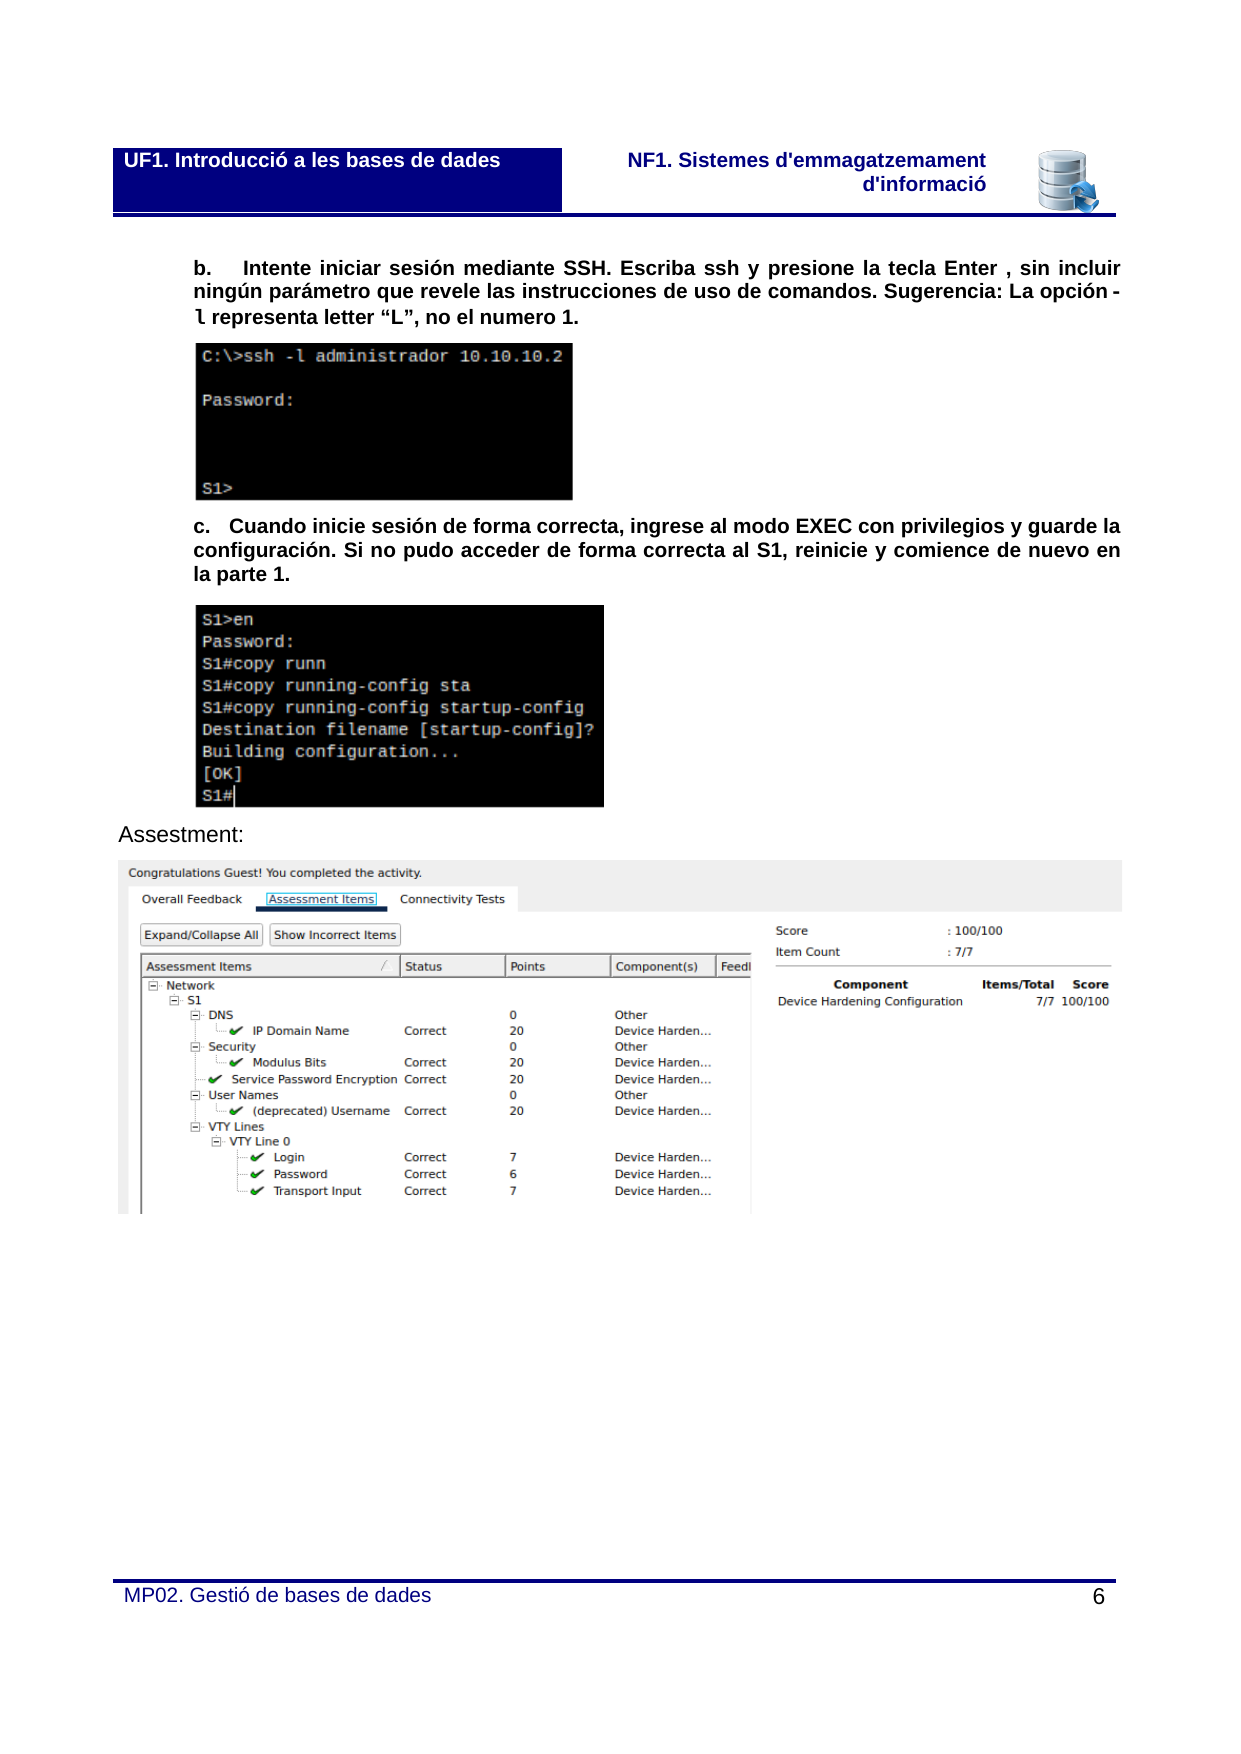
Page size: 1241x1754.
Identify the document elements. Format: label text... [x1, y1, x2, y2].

text c. Cuando inicie sesión de forma correcta, ingrese al modo EXEC con privilegios y guarde la configuración. Si no pudo acceder de forma correcta al S1, reinicie y comience de nuevo en la parte 1. [193, 514, 1122, 586]
text b. Intente iniciar sesión mediante SSH. Escriba ssh y presione la tecla Enter , sin incluir ningún parámetro que revele las instrucciones de uso de comandos. Sugerencia: La opción-l representa letter “L”, no el numero 1. [193, 255, 1122, 331]
picture [193, 605, 604, 809]
picture [1035, 148, 1099, 213]
text Assestment: [118, 821, 1122, 847]
picture [118, 860, 1123, 1214]
picture [193, 343, 573, 502]
